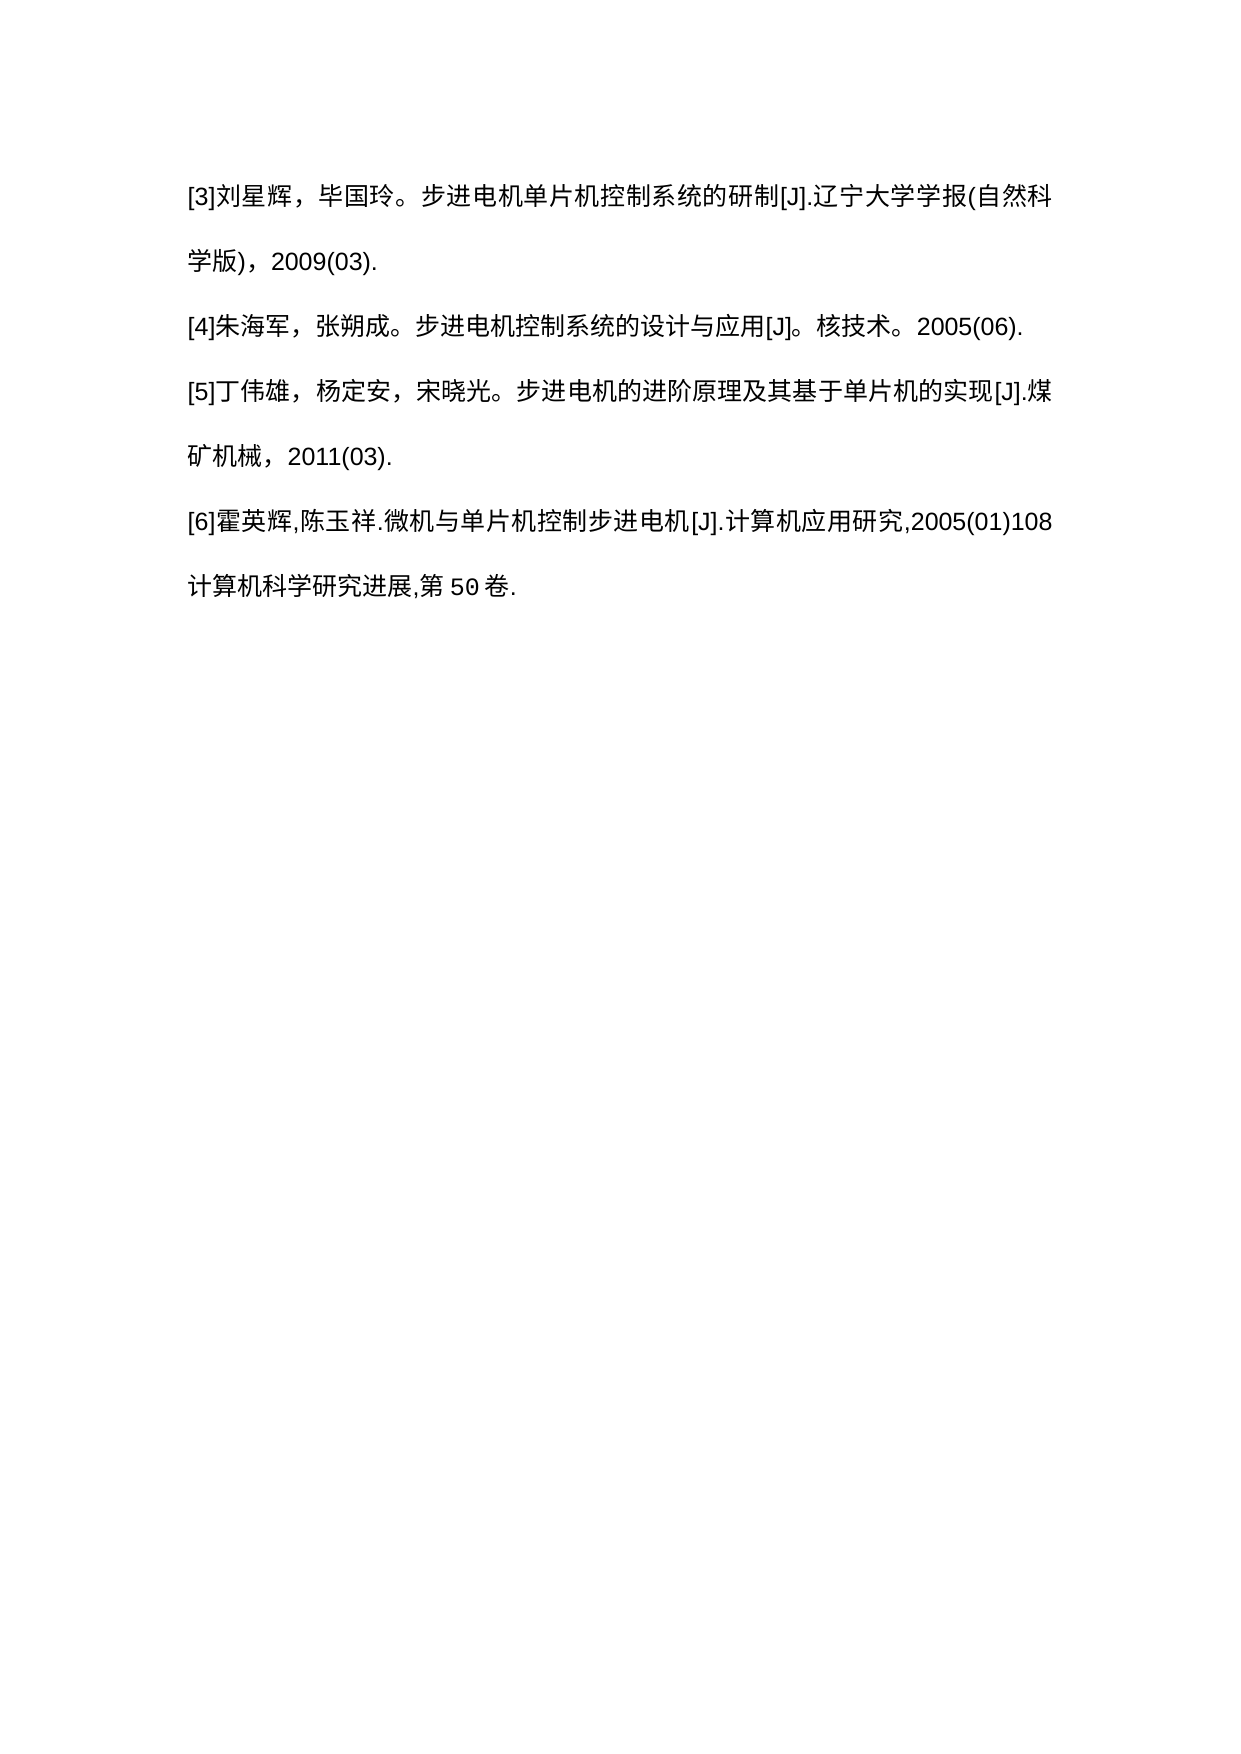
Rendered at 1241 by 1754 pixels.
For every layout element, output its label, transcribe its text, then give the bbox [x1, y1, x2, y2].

text [6]霍英辉,陈玉祥.微机与单片机控制步进电机[J].计算机应用研究,2005(01)108计算机科学研究进展,第50卷. [187, 487, 1053, 617]
text [3]刘星辉，毕国玲。步进电机单片机控制系统的研制[J].辽宁大学学报(自然科学版)，2009(03). [187, 162, 1053, 292]
text [5]丁伟雄，杨定安，宋晓光。步进电机的进阶原理及其基于单片机的实现[J].煤矿机械，2011(03). [187, 357, 1053, 487]
text [4]朱海军，张朔成。步进电机控制系统的设计与应用[J]。核技术。2005(06). [187, 292, 1053, 357]
